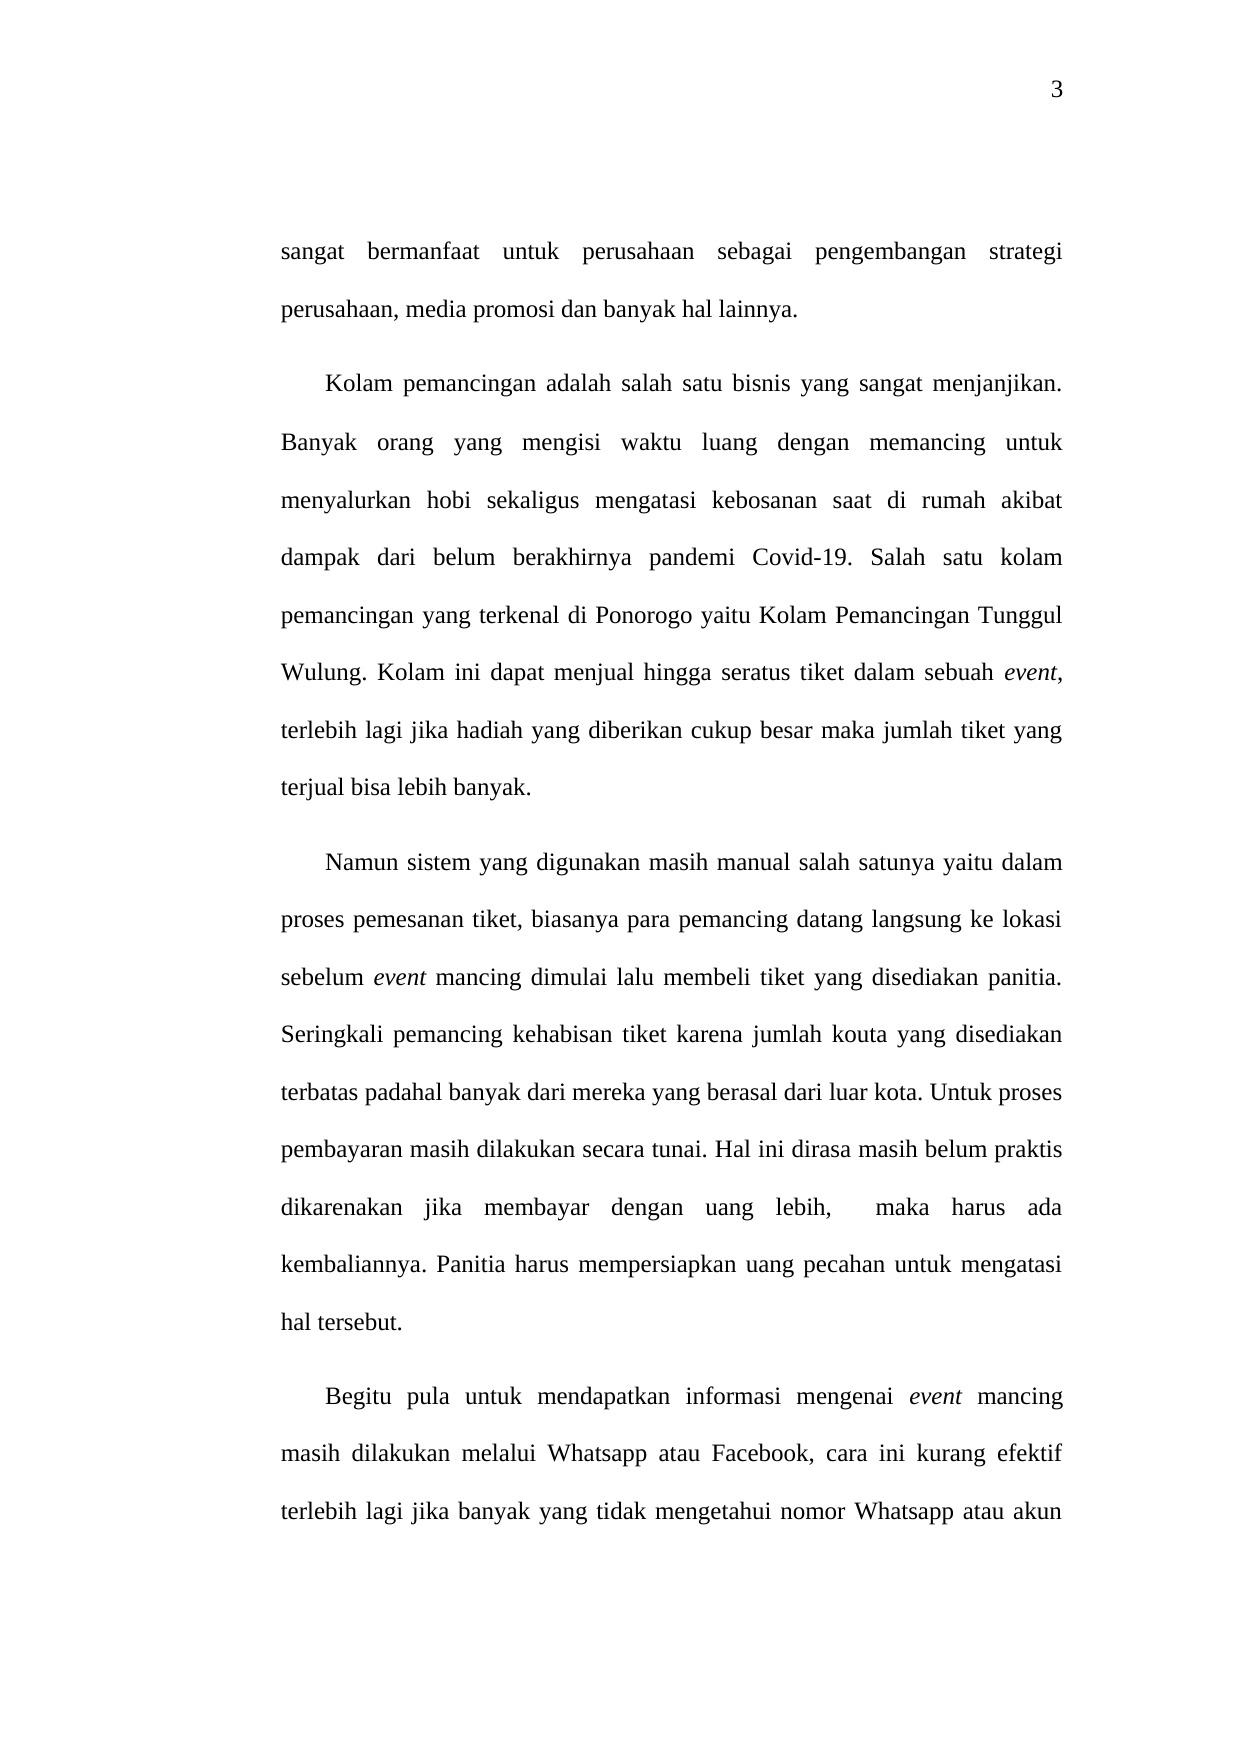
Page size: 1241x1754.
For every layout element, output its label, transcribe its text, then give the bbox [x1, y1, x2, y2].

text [281, 1381, 1063, 1524]
text Namun sistem yang digunakan masih manual salah satunya yaitu dalam proses pemesanan tiket, biasanya para pemancing datang langsung ke lokasi sebelum event mancing dimulai lalu membeli tiket yang disediakan panitia. Seringkali pemancing kehabisan tiket karena jumlah kouta yang disediakan terbatas padahal banyak dari mereka yang berasal dari luar kota. Untuk proses pembayaran masih dilakukan secara tunai. Hal ini dirasa masih belum praktis dikarenakan jika membayar dengan uang lebih, maka harus ada kembaliannya. Panitia harus mempersiapkan uang pecahan untuk mengatasi hal tersebut. [281, 847, 1063, 1335]
text sangat bermanfaat untuk perusahaan sebagai pengembangan strategi perusahaan, media promosi dan banyak hal lainnya. [281, 236, 1063, 322]
text Kolam pemancingan adalah salah satu bisnis yang sangat menjanjikan. Banyak orang yang mengisi waktu luang dengan memancing untuk menyalurkan hobi sekaligus mengatasi kebosanan saat di rumah akibat dampak dari belum berakhirnya pandemi Covid-19. Salah satu kolam pemancingan yang terkenal di Ponorogo yaitu Kolam Pemancingan Tunggul Wulung. Kolam ini dapat menjual hingga seratus tiket dalam sebuah event, terlebih lagi jika hadiah yang diberikan cukup besar maka jumlah tiket yang terjual bisa lebih banyak. [281, 368, 1063, 801]
